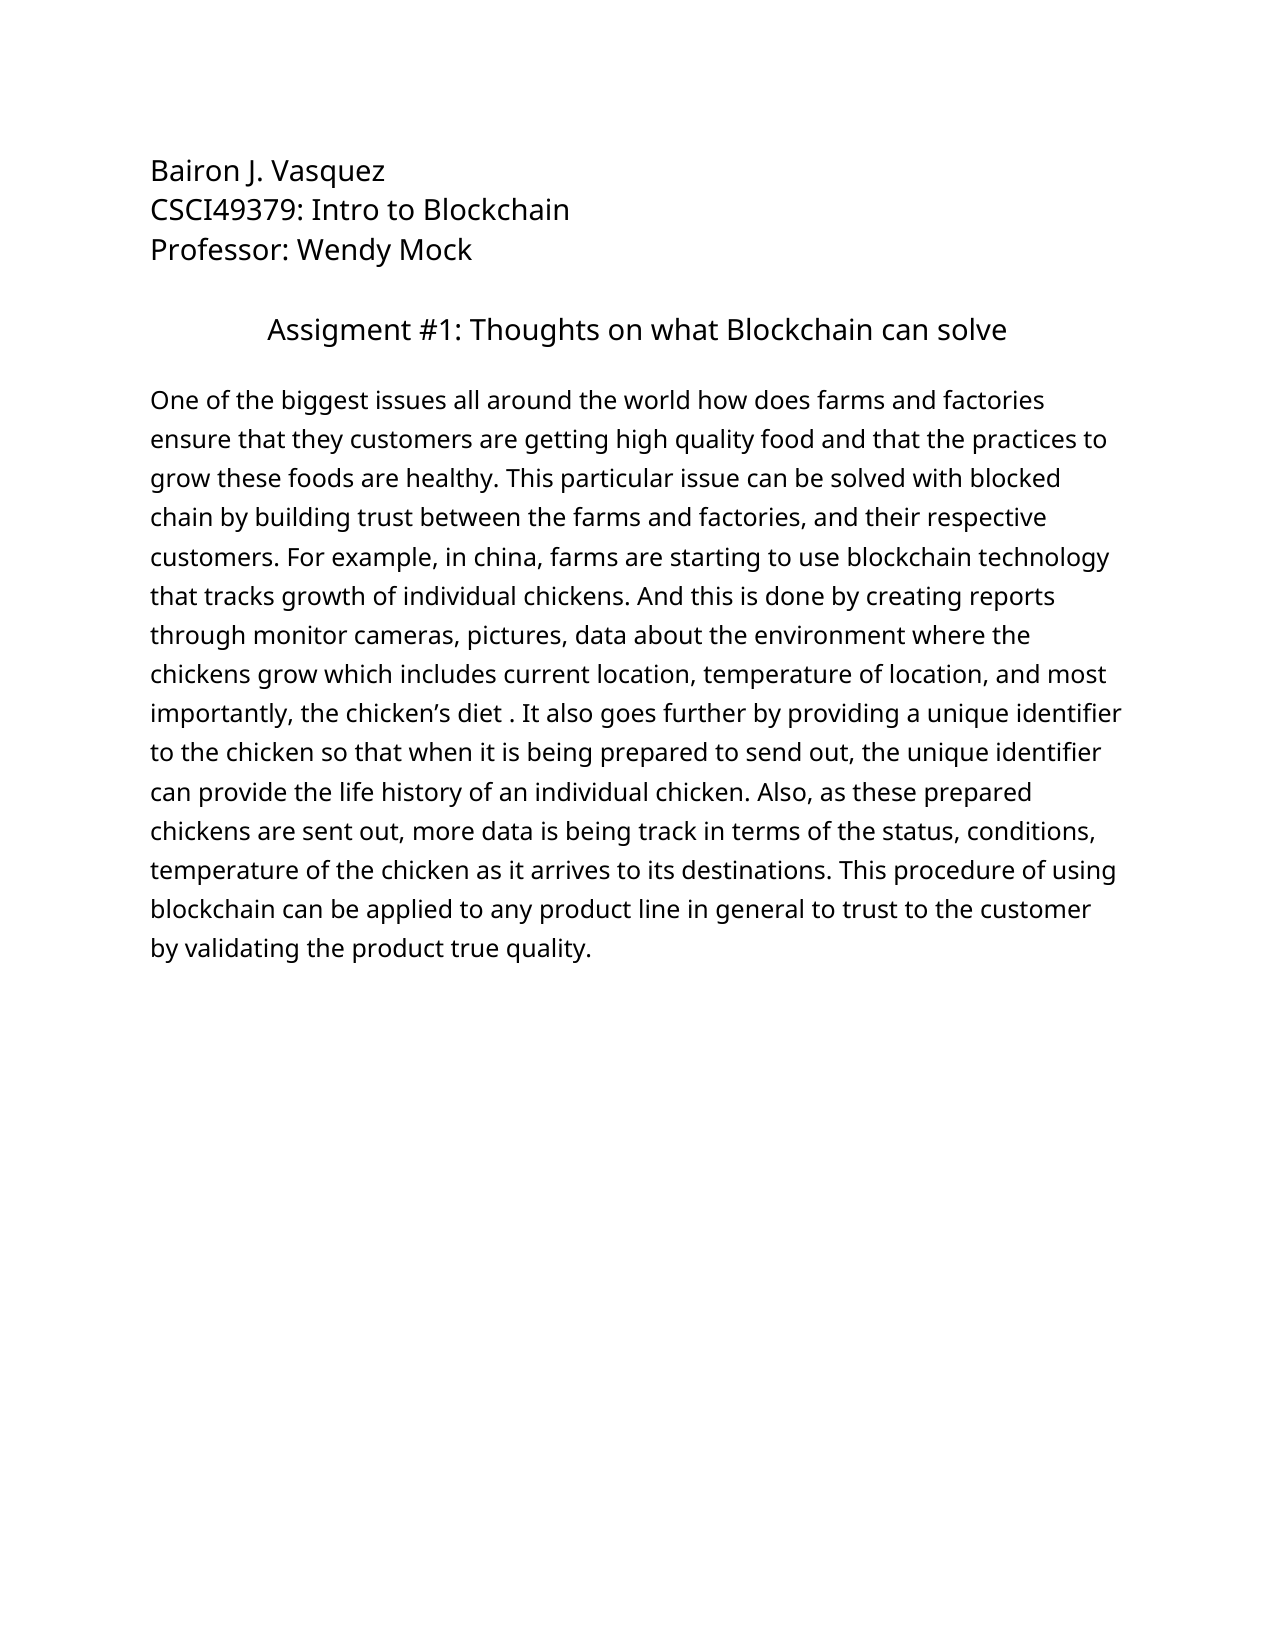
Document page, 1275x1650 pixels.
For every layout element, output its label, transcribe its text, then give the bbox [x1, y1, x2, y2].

text One of the biggest issues all around the world how does farms and factories ensure that they customers are getting high quality food and that the practices to grow these foods are healthy. This particular issue can be solved with blocked chain by building trust between the farms and factories, and their respective customers. For example, in china, farms are starting to use blockchain technology that tracks growth of individual chickens. And this is done by creating reports through monitor cameras, pictures, data about the environment where the chickens grow which includes current location, temperature of location, and most importantly, the chicken’s diet . It also goes further by providing a unique identifier to the chicken so that when it is being prepared to send out, the unique identifier can provide the life history of an individual chicken. Also, as these prepared chickens are sent out, more data is being track in terms of the status, conditions, temperature of the chicken as it arrives to its destinations. This procedure of using blockchain can be applied to any product line in general to trust to the customer by validating the product true quality. [150, 382, 1125, 965]
text Bairon J. Vasquez [150, 150, 1125, 190]
text Assigment #1: Thoughts on what Blockchain can solve [150, 309, 1125, 348]
text Professor: Wendy Mock [150, 229, 1125, 269]
text CSCI49379: Intro to Blockchain [150, 190, 1125, 229]
